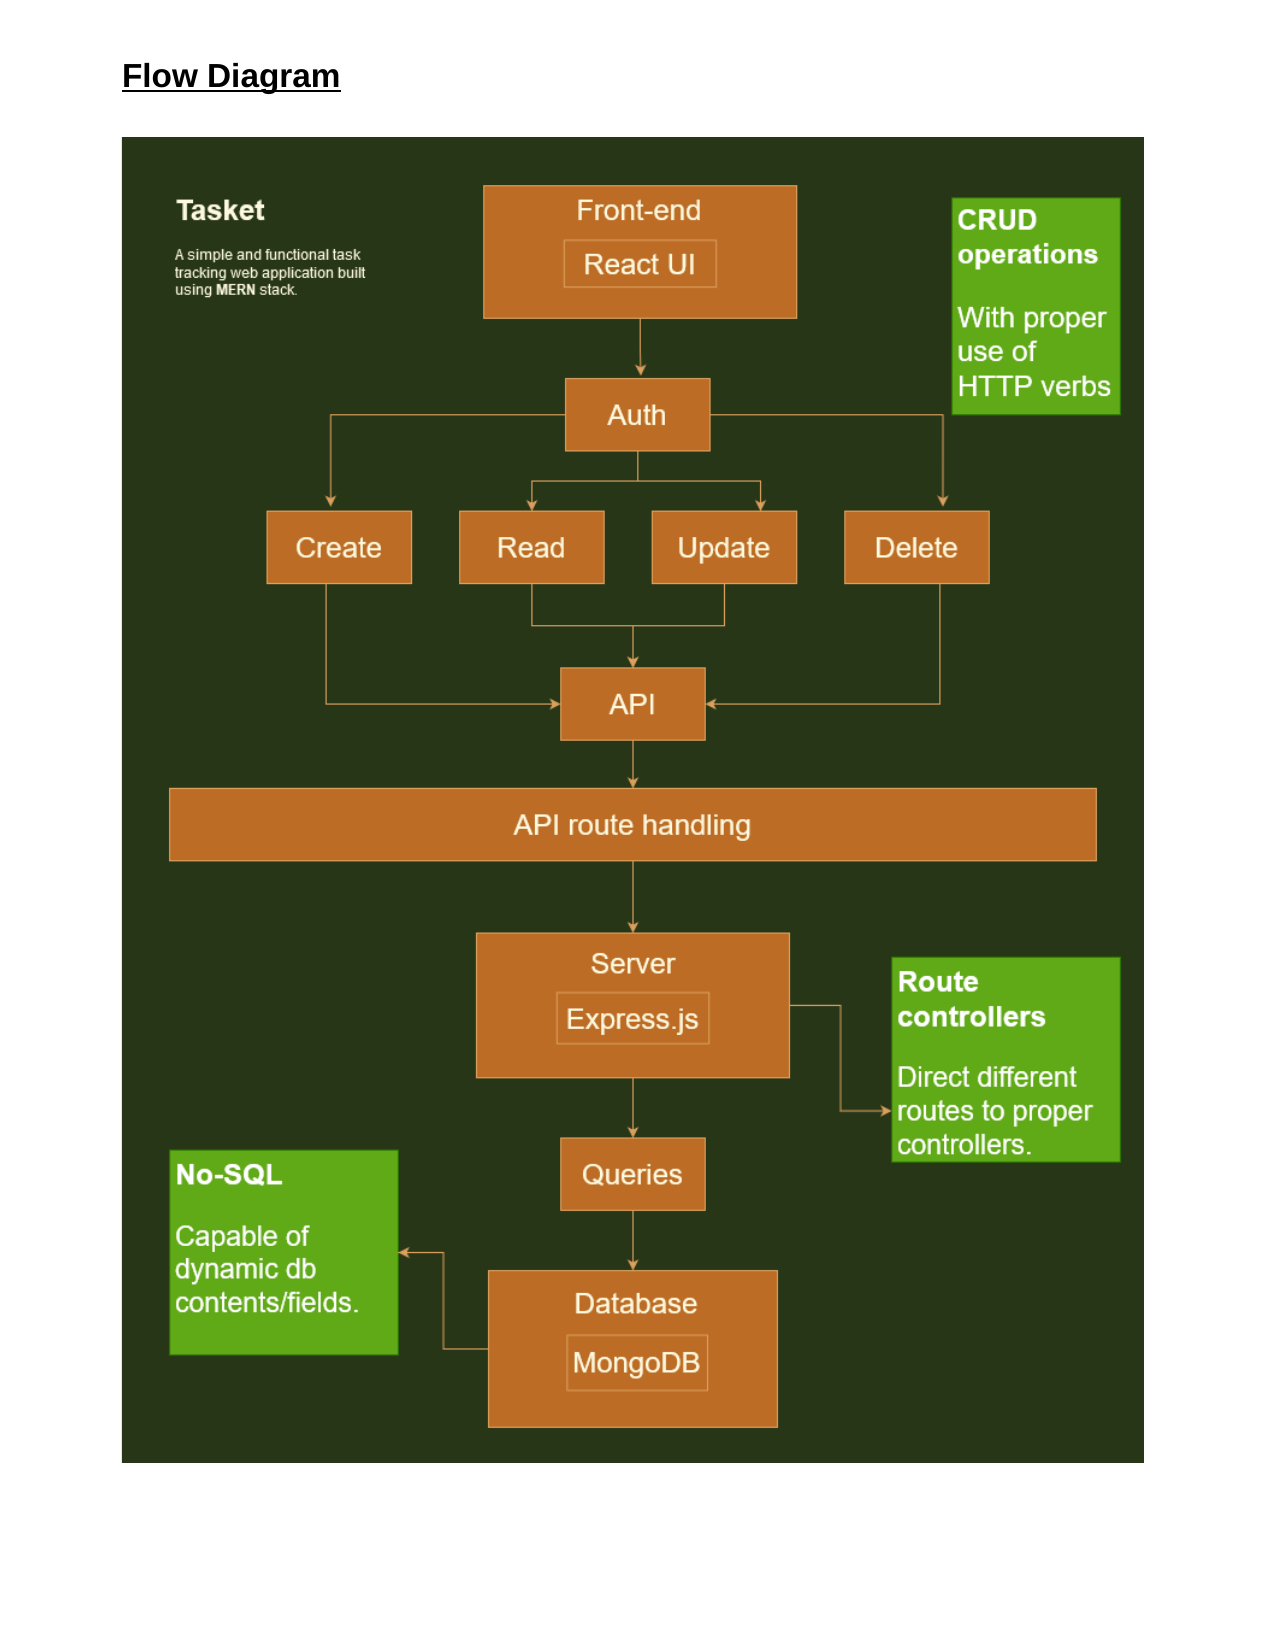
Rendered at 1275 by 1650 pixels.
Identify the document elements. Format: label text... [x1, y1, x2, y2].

picture [121, 137, 1144, 1463]
subtitle Flow Diagram [122, 56, 1050, 95]
